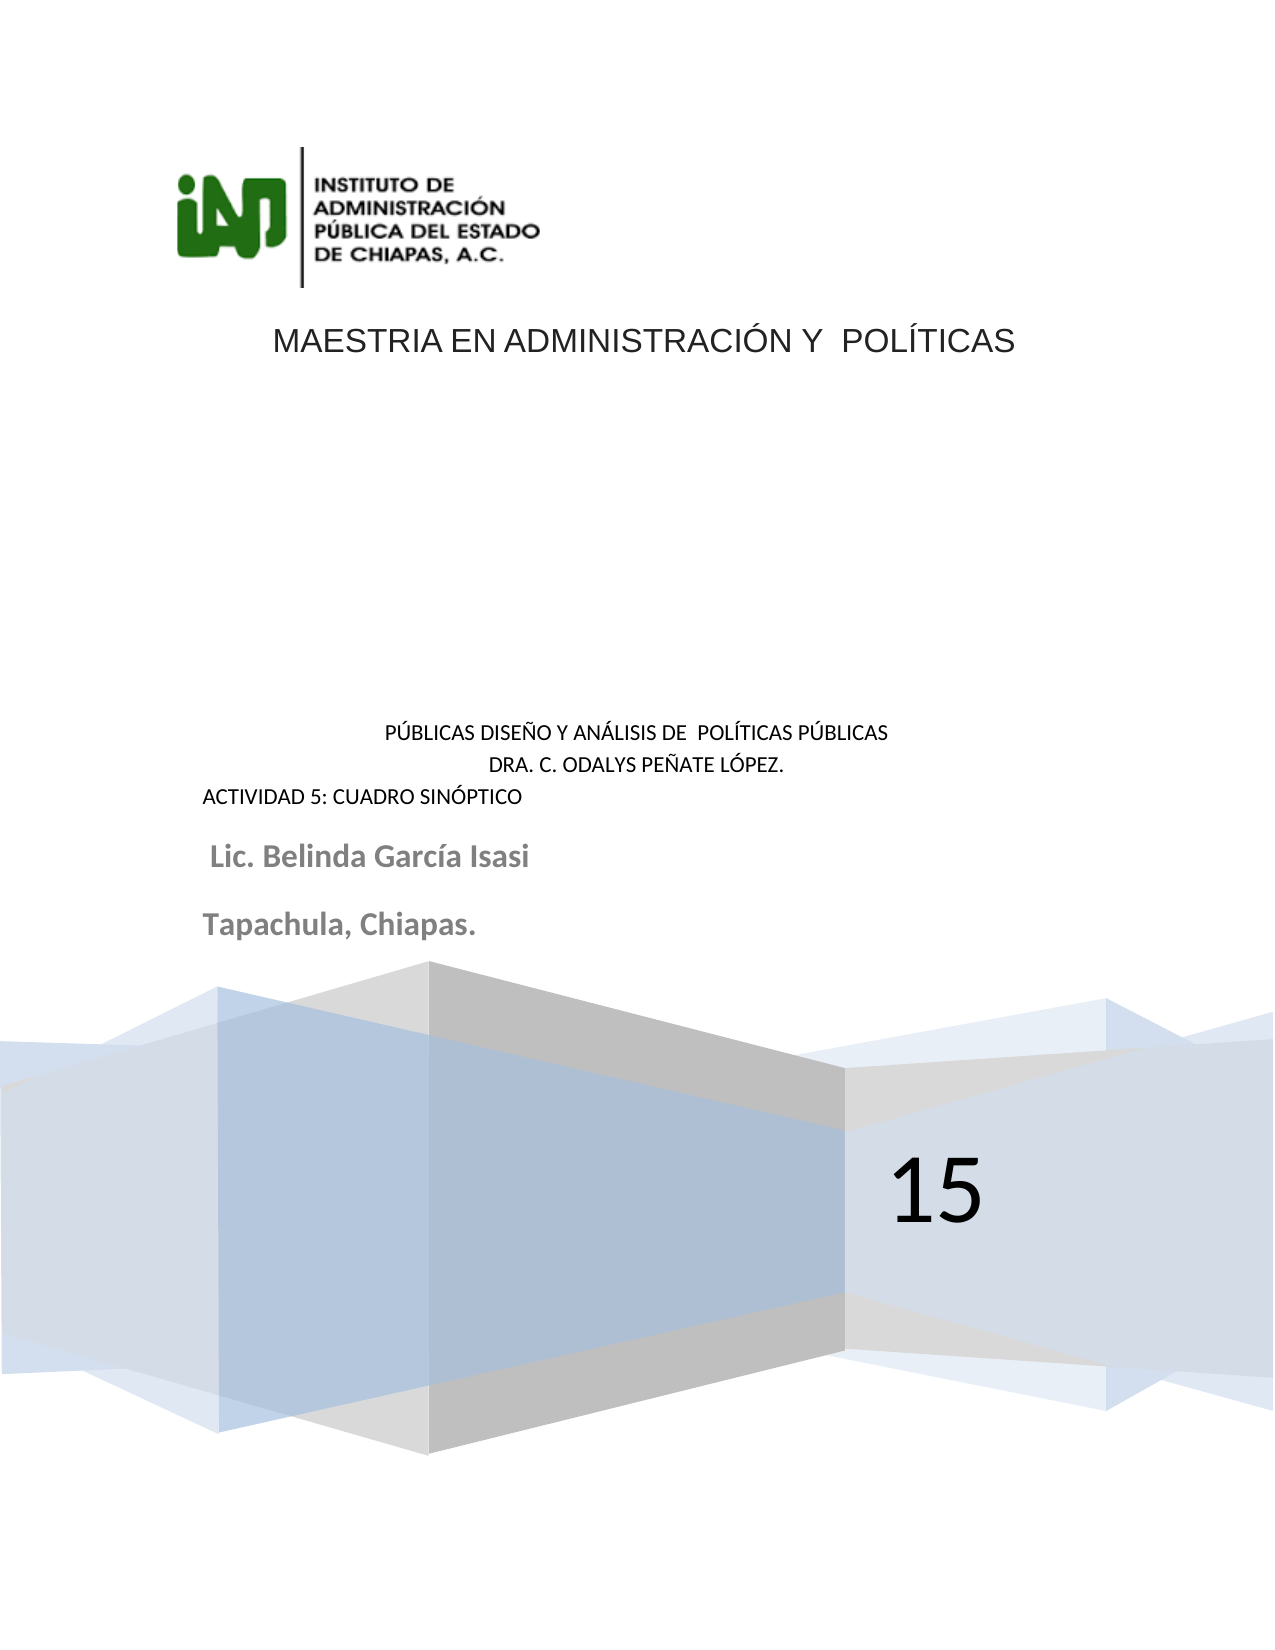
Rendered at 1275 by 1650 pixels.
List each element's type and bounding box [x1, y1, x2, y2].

picture [177, 147, 540, 288]
